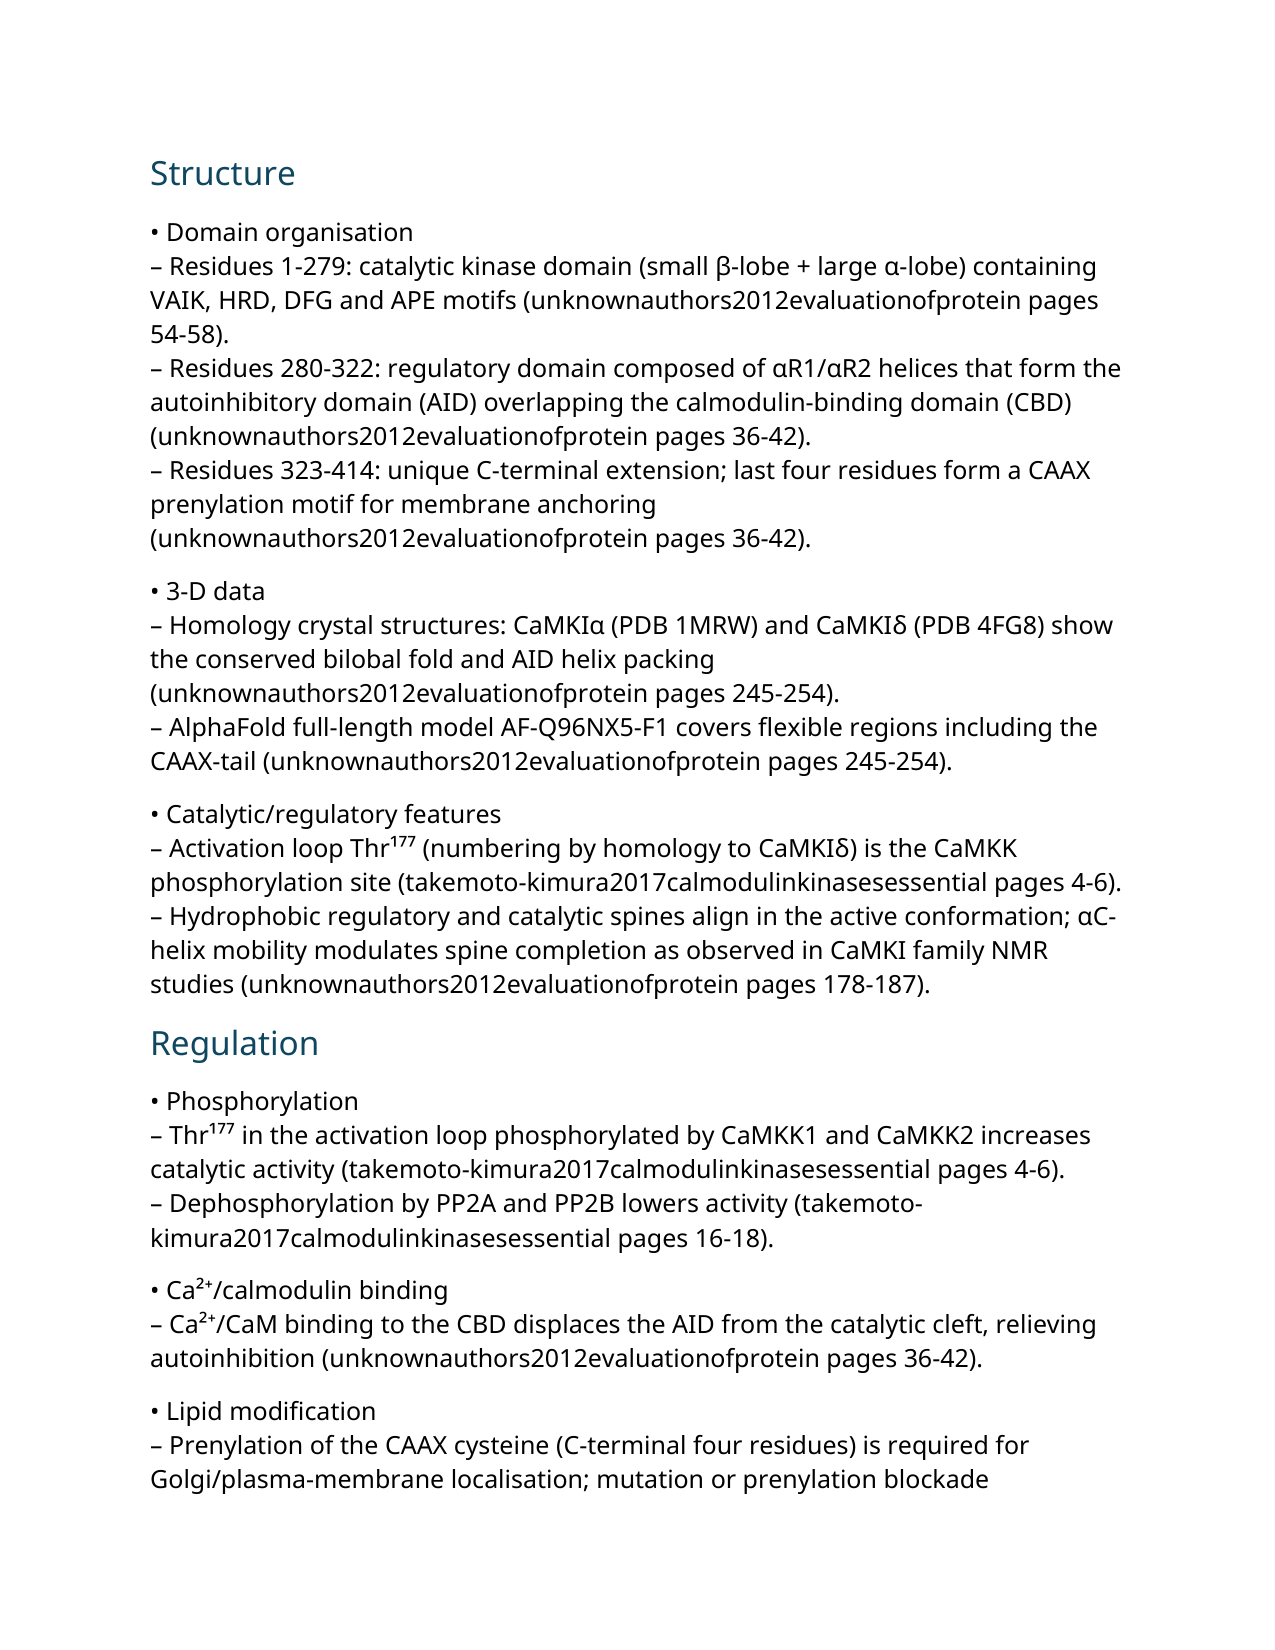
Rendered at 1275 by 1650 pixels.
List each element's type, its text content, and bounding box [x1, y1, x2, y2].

text • 3-D data – Homology crystal structures: CaMKIα (PDB 1MRW) and CaMKIδ (PDB 4FG8) show the conserved bilobal fold and AID helix packing (unknownauthors2012evaluationofprotein pages 245-254). – AlphaFold full-length model AF-Q96NX5-F1 covers flexible regions including the CAAX-tail (unknownauthors2012evaluationofprotein pages 245-254). [150, 573, 1125, 778]
subtitle Regulation [150, 1020, 1125, 1065]
subtitle Structure [150, 150, 1125, 195]
text • Phosphorylation – Thr¹⁷⁷ in the activation loop phosphorylated by CaMKK1 and CaMKK2 increases catalytic activity (takemoto‐kimura2017calmodulinkinasesessential pages 4-6). – Dephosphorylation by PP2A and PP2B lowers activity (takemoto‐kimura2017calmodulinkinasesessential pages 16-18). [150, 1084, 1125, 1254]
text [150, 1394, 1125, 1496]
text • Ca²⁺/calmodulin binding – Ca²⁺/CaM binding to the CBD displaces the AID from the catalytic cleft, relieving autoinhibition (unknownauthors2012evaluationofprotein pages 36-42). [150, 1273, 1125, 1375]
text • Domain organisation – Residues 1-279: catalytic kinase domain (small β-lobe + large α-lobe) containing VAIK, HRD, DFG and APE motifs (unknownauthors2012evaluationofprotein pages 54-58). – Residues 280-322: regulatory domain composed of αR1/αR2 helices that form the autoinhibitory domain (AID) overlapping the calmodulin-binding domain (CBD) (unknownauthors2012evaluationofprotein pages 36-42). – Residues 323-414: unique C-terminal extension; last four residues form a CAAX prenylation motif for membrane anchoring (unknownauthors2012evaluationofprotein pages 36-42). [150, 214, 1125, 555]
text • Catalytic/regulatory features – Activation loop Thr¹⁷⁷ (numbering by homology to CaMKIδ) is the CaMKK phosphorylation site (takemoto‐kimura2017calmodulinkinasesessential pages 4-6). – Hydrophobic regulatory and catalytic spines align in the active conformation; αC-helix mobility modulates spine completion as observed in CaMKI family NMR studies (unknownauthors2012evaluationofprotein pages 178-187). [150, 797, 1125, 1001]
